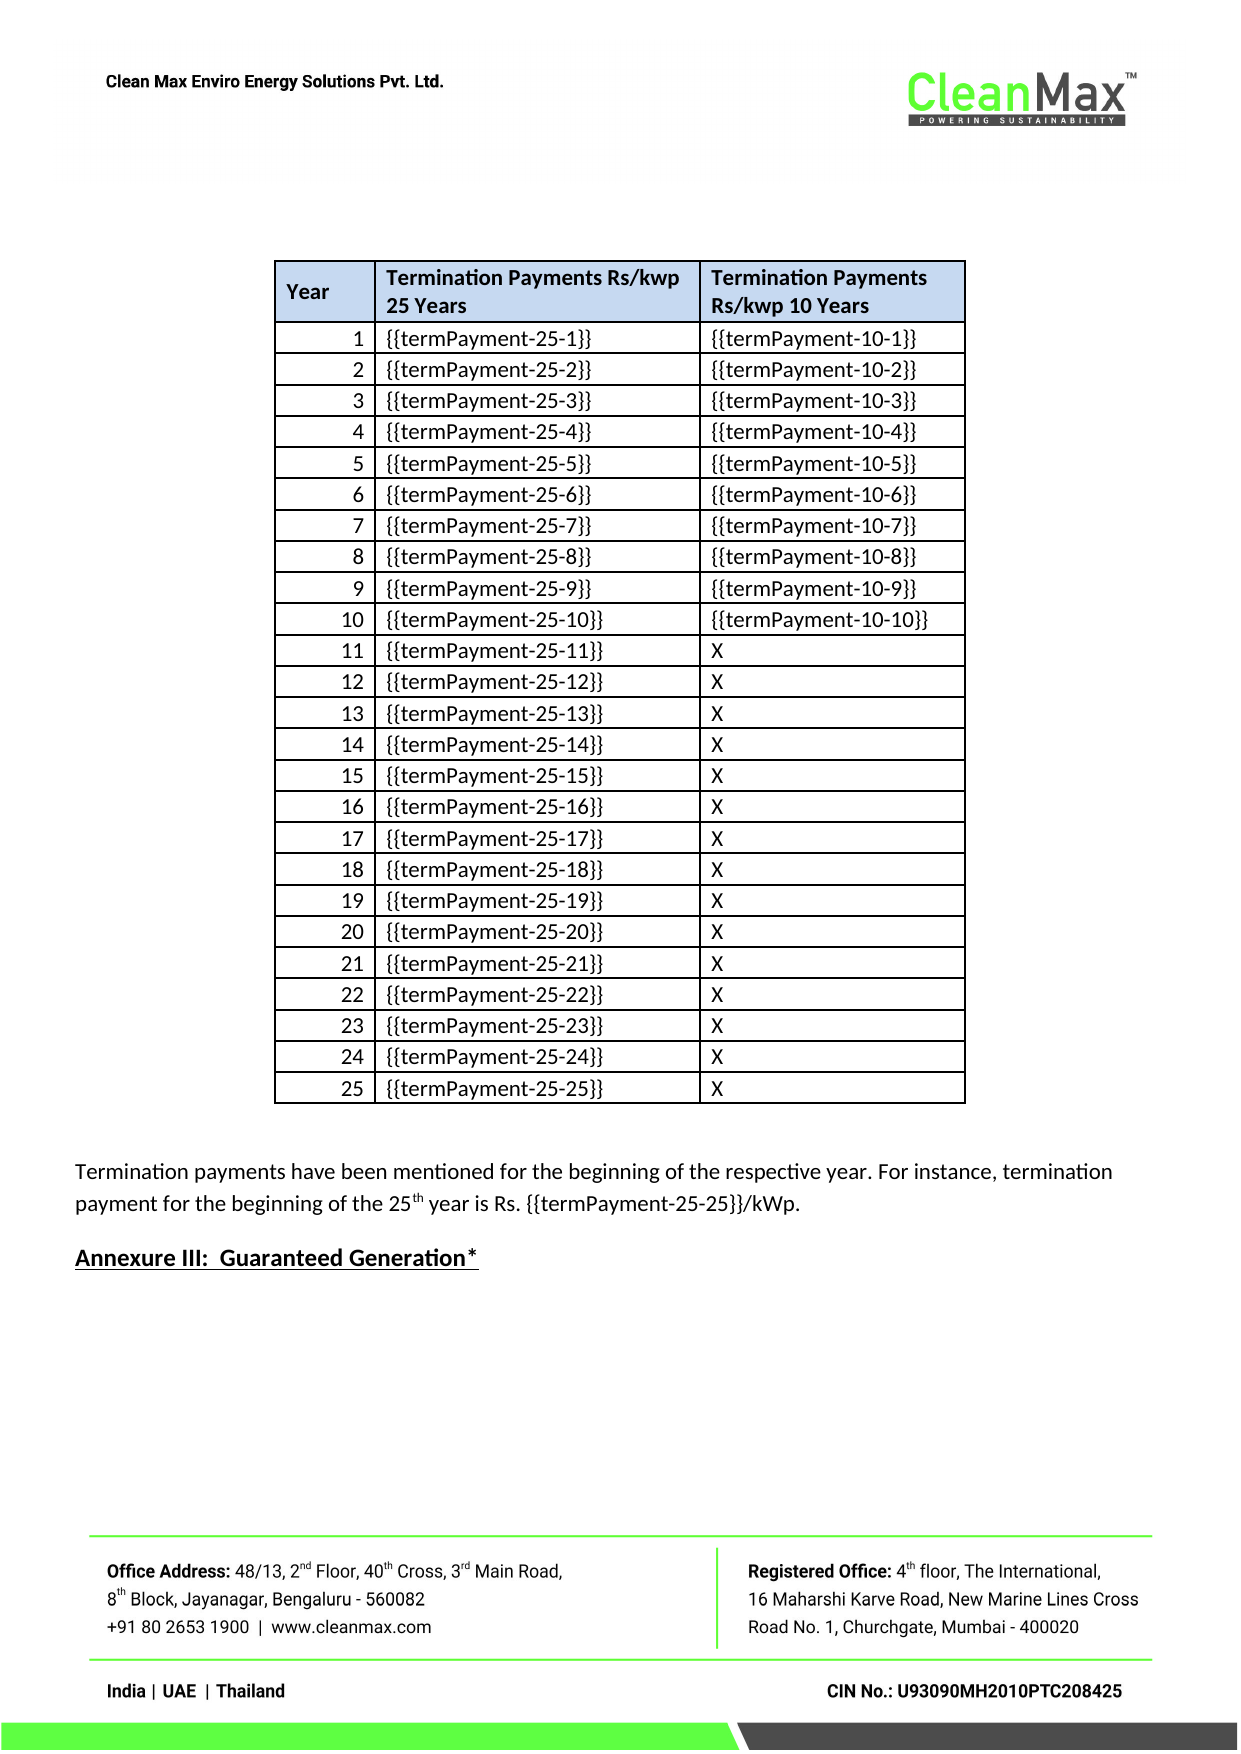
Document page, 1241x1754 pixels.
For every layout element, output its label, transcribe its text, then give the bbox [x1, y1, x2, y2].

table_cell X [701, 792, 964, 821]
table_cell X [701, 729, 964, 758]
table_cell X [701, 761, 964, 790]
table_cell {{termPayment-25-11}} [376, 636, 699, 665]
table_cell 1 [276, 323, 374, 352]
table_cell 7 [276, 511, 374, 540]
table_cell 8 [276, 542, 374, 571]
table_cell X [701, 667, 964, 696]
table_cell 21 [276, 948, 374, 977]
table_cell 13 [276, 698, 374, 727]
table_cell {{termPayment-10-1}} [701, 323, 964, 352]
table_cell X [701, 636, 964, 665]
table_cell X [701, 979, 964, 1008]
table_cell 19 [276, 886, 374, 915]
table_cell {{termPayment-10-10}} [701, 604, 964, 633]
table_cell 9 [276, 573, 374, 602]
table_cell X [701, 823, 964, 852]
table_cell 17 [276, 823, 374, 852]
table_cell X [701, 1073, 964, 1102]
picture [51, 39, 1186, 184]
table_cell {{termPayment-10-6}} [701, 479, 964, 508]
table_cell 3 [276, 386, 374, 415]
picture [0, 1515, 1236, 1750]
table_cell 16 [276, 792, 374, 821]
table_header Year [276, 262, 374, 321]
table_cell {{termPayment-25-19}} [376, 886, 699, 915]
table_cell X [701, 948, 964, 977]
table_cell {{termPayment-25-21}} [376, 948, 699, 977]
table_cell {{termPayment-10-3}} [701, 386, 964, 415]
table_cell 24 [276, 1042, 374, 1071]
table_header Termination Payments Rs/kwp 25 Years [376, 262, 699, 321]
table_cell {{termPayment-25-25}} [376, 1073, 699, 1102]
table_cell {{termPayment-25-17}} [376, 823, 699, 852]
table_cell 18 [276, 854, 374, 883]
table_cell 12 [276, 667, 374, 696]
table_cell 25 [276, 1073, 374, 1102]
table_cell 14 [276, 729, 374, 758]
table_cell 4 [276, 417, 374, 446]
table_cell {{termPayment-25-24}} [376, 1042, 699, 1071]
table_cell {{termPayment-10-9}} [701, 573, 964, 602]
table_cell X [701, 886, 964, 915]
text Termination payments have been mentioned for the beginning of the respective year. For instance, termination payment for the beginning of the 25th year is Rs. {{termPayment-25-25}}/kWp. [75, 1157, 1165, 1218]
table_cell {{termPayment-10-2}} [701, 354, 964, 383]
text Annexure III: Guaranteed Generation* [75, 1243, 1165, 1273]
table_cell {{termPayment-10-5}} [701, 448, 964, 477]
table_cell {{termPayment-25-14}} [376, 729, 699, 758]
table_cell {{termPayment-10-7}} [701, 511, 964, 540]
table_cell {{termPayment-25-10}} [376, 604, 699, 633]
table_cell {{termPayment-25-12}} [376, 667, 699, 696]
table_cell 22 [276, 979, 374, 1008]
table_cell 15 [276, 761, 374, 790]
table_cell X [701, 854, 964, 883]
table_cell {{termPayment-25-2}} [376, 354, 699, 383]
table_cell 20 [276, 917, 374, 946]
table_cell 11 [276, 636, 374, 665]
table_cell X [701, 1011, 964, 1040]
table_cell {{termPayment-25-3}} [376, 386, 699, 415]
table_cell X [701, 1042, 964, 1071]
table_cell {{termPayment-25-5}} [376, 448, 699, 477]
table_cell {{termPayment-25-7}} [376, 511, 699, 540]
table_cell {{termPayment-25-1}} [376, 323, 699, 352]
table_cell {{termPayment-25-20}} [376, 917, 699, 946]
table_cell {{termPayment-25-23}} [376, 1011, 699, 1040]
table_cell X [701, 698, 964, 727]
table_cell {{termPayment-25-16}} [376, 792, 699, 821]
table_cell X [701, 917, 964, 946]
table_cell 23 [276, 1011, 374, 1040]
table_cell {{termPayment-10-8}} [701, 542, 964, 571]
table_cell 10 [276, 604, 374, 633]
table_cell 6 [276, 479, 374, 508]
table_cell {{termPayment-25-15}} [376, 761, 699, 790]
table_cell 2 [276, 354, 374, 383]
table_header Termination Payments Rs/kwp 10 Years [701, 262, 964, 321]
table_cell {{termPayment-25-18}} [376, 854, 699, 883]
table_cell {{termPayment-10-4}} [701, 417, 964, 446]
table_cell {{termPayment-25-9}} [376, 573, 699, 602]
table_cell {{termPayment-25-22}} [376, 979, 699, 1008]
table_cell {{termPayment-25-13}} [376, 698, 699, 727]
table_cell {{termPayment-25-6}} [376, 479, 699, 508]
table_cell {{termPayment-25-4}} [376, 417, 699, 446]
table_cell 5 [276, 448, 374, 477]
table_cell {{termPayment-25-8}} [376, 542, 699, 571]
